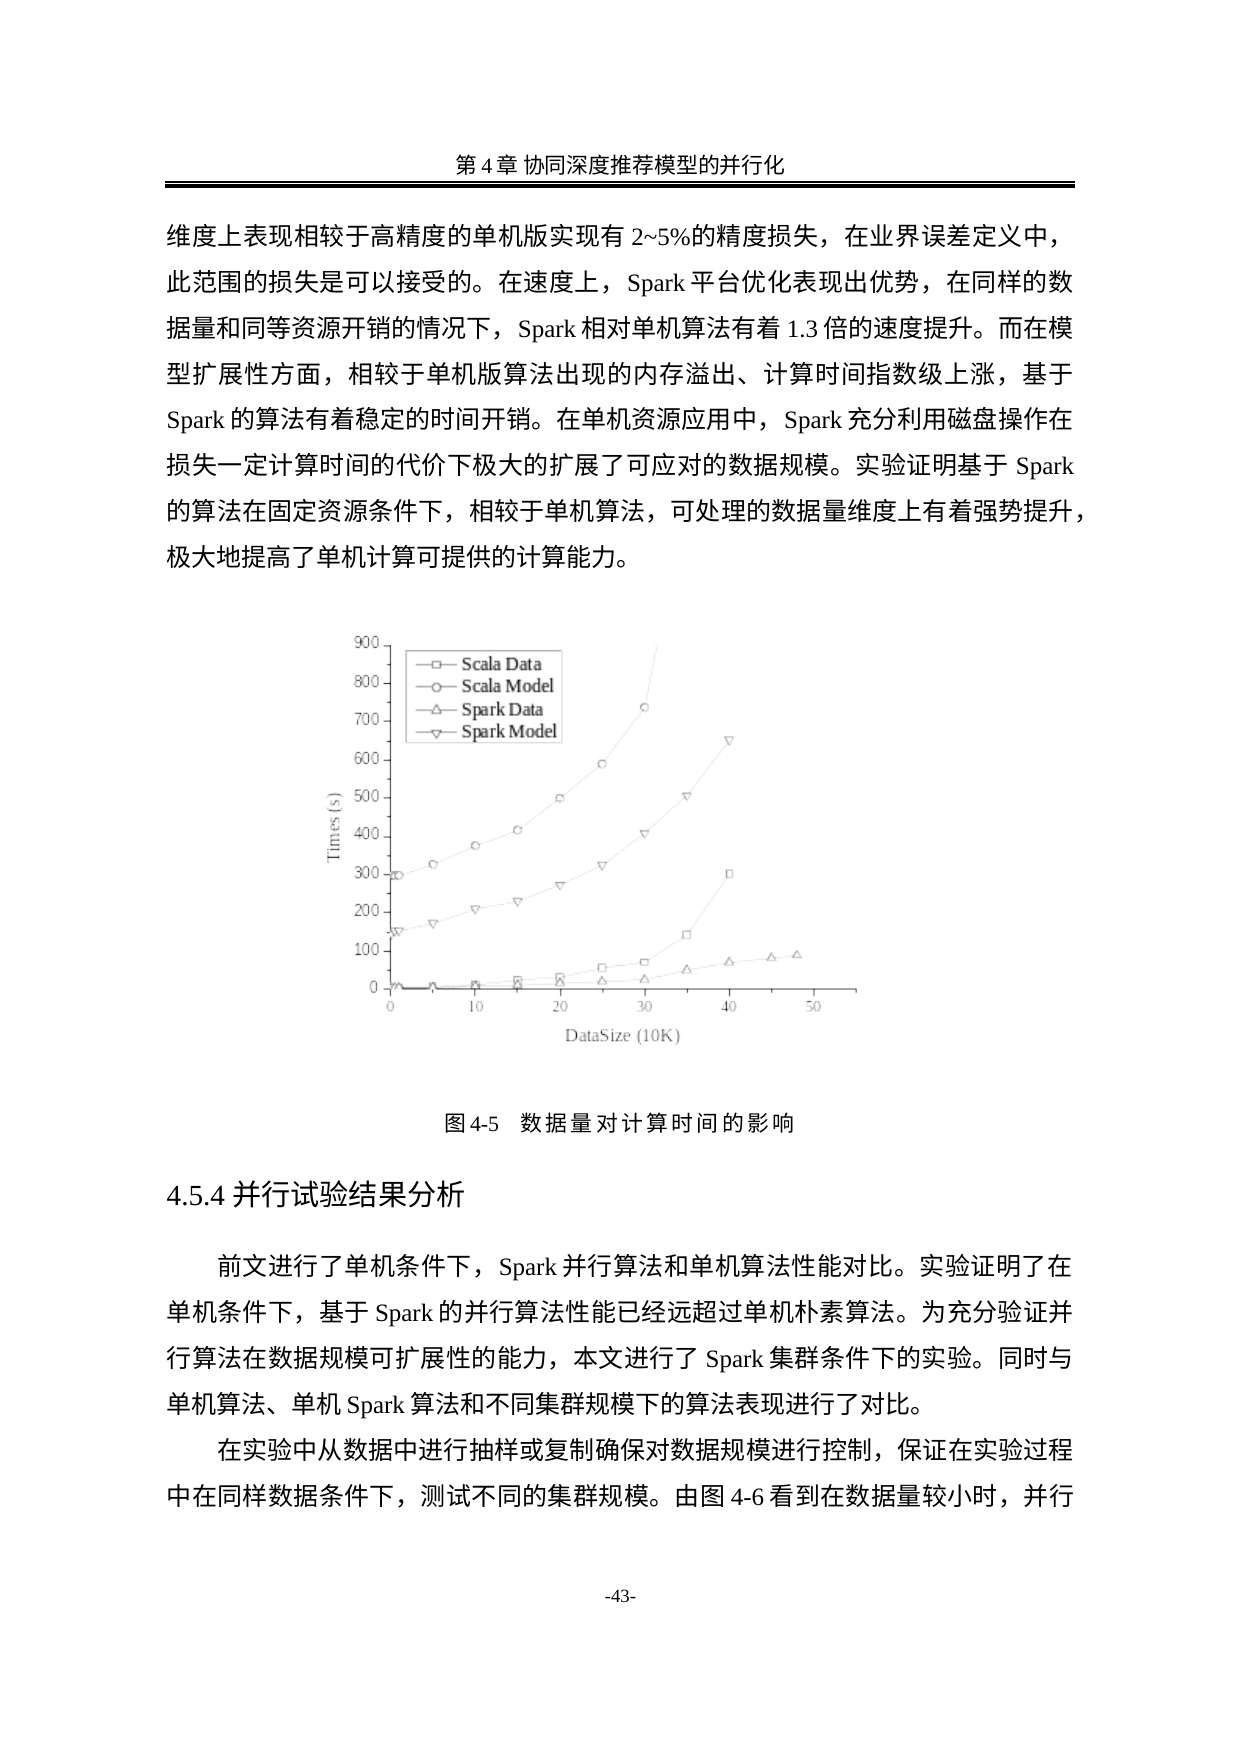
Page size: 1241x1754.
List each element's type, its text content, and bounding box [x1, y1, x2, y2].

table_cell 数据量对计算时间的影响 [155, 1099, 1087, 1145]
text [166, 1421, 1074, 1512]
table_header [155, 574, 1087, 1098]
subtitle 并行试验结果分析 [166, 1168, 1074, 1214]
text 前文进行了单机条件下，Spark并行算法和单机算法性能对比。实验证明了在单机条件下，基于Spark的并行算法性能已经远超过单机朴素算法。为充分验证并行算法在数据规模可扩展性的能力，本文进行了Spark集群条件下的实验。同时与单机算法、单机Spark算法和不同集群规模下的算法表现进行了对比。 [166, 1237, 1074, 1421]
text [166, 207, 1074, 574]
